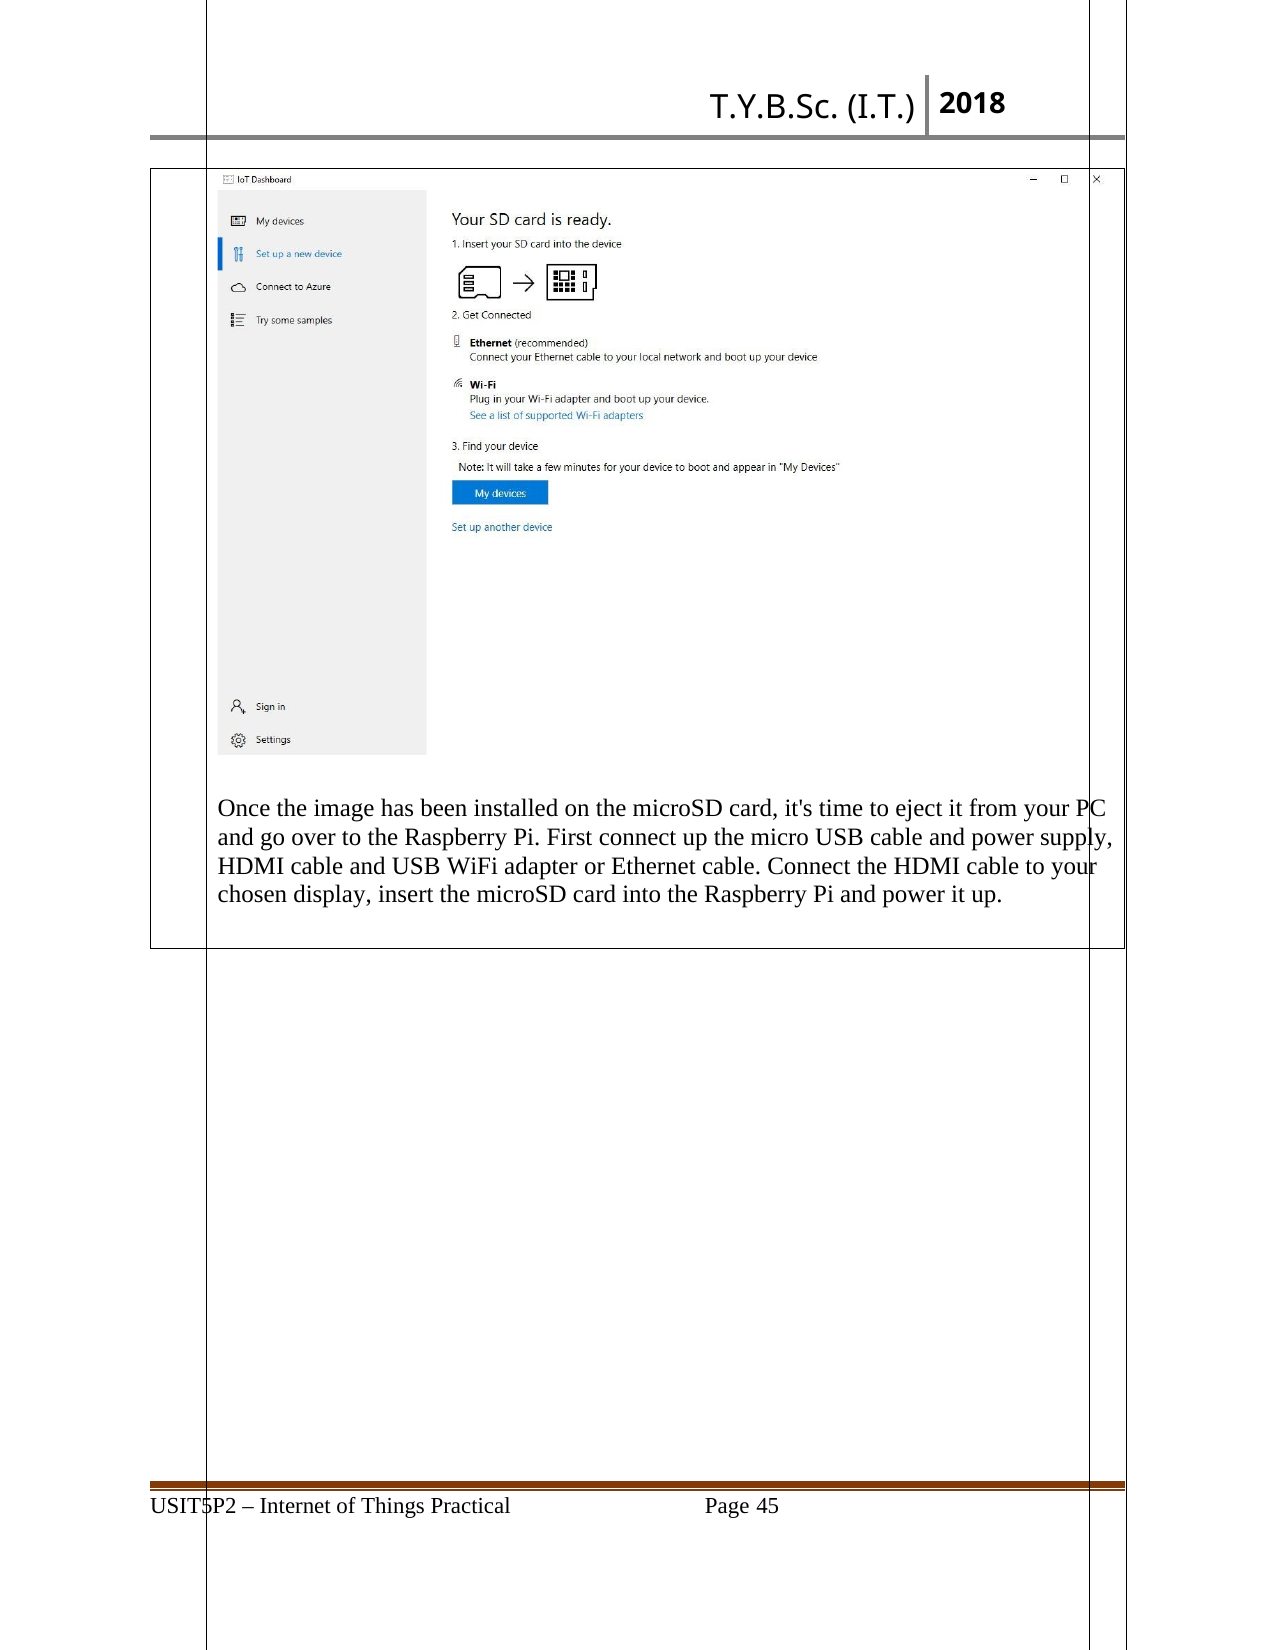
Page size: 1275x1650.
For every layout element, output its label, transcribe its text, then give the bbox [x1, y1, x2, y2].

picture [1090, 169, 1111, 755]
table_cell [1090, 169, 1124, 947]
picture [217, 169, 1089, 755]
table_cell To get up and running you need a few bits and pieces: Raspberry Pi 3. 5V 2A microUSB power supply. 8GB or larger Class 10 microSD card with full-size SD adapter. HDMI cable. Access to a PC. USB WiFi adapter (older models of Raspberry Pi) or Ethernet cable. At this point, the HDMI cable is only to plug the Raspberry Pi into a display so you can make sure your install worked. Some Raspberry Pi starter kits include everything you need, but the list above covers the power, display, and something to install Windows 10 IoT Core on. Go to the Windows 10 developer center. Click Get Windows 10 IoT Core Dashboard to download the necessary application. Install the application and open it. Select set up a new device from the sidebar. Select the options as shown in the image below. Make sure you select the correct drive for your microSD card and give your device a name and admin password. Select the WiFi network connection you want your Raspberry Pi to connect to, if required. Only networks your PC connects to will be shown. Click download and install. The application will now download the necessary files from Microsoft and flash them to your microSD card. It'll take a little while, but the dashboard will show you the progress. Once the image has been installed on the microSD card, it's time to eject it from your PC and go over to the Raspberry Pi. First connect up the micro USB cable and power supply, HDMI cable and USB WiFi adapter or Ethernet cable. Connect the HDMI cable to your chosen display, insert the microSD card into the Raspberry Pi and power it up. [207, 169, 1089, 947]
table_cell [151, 169, 206, 947]
